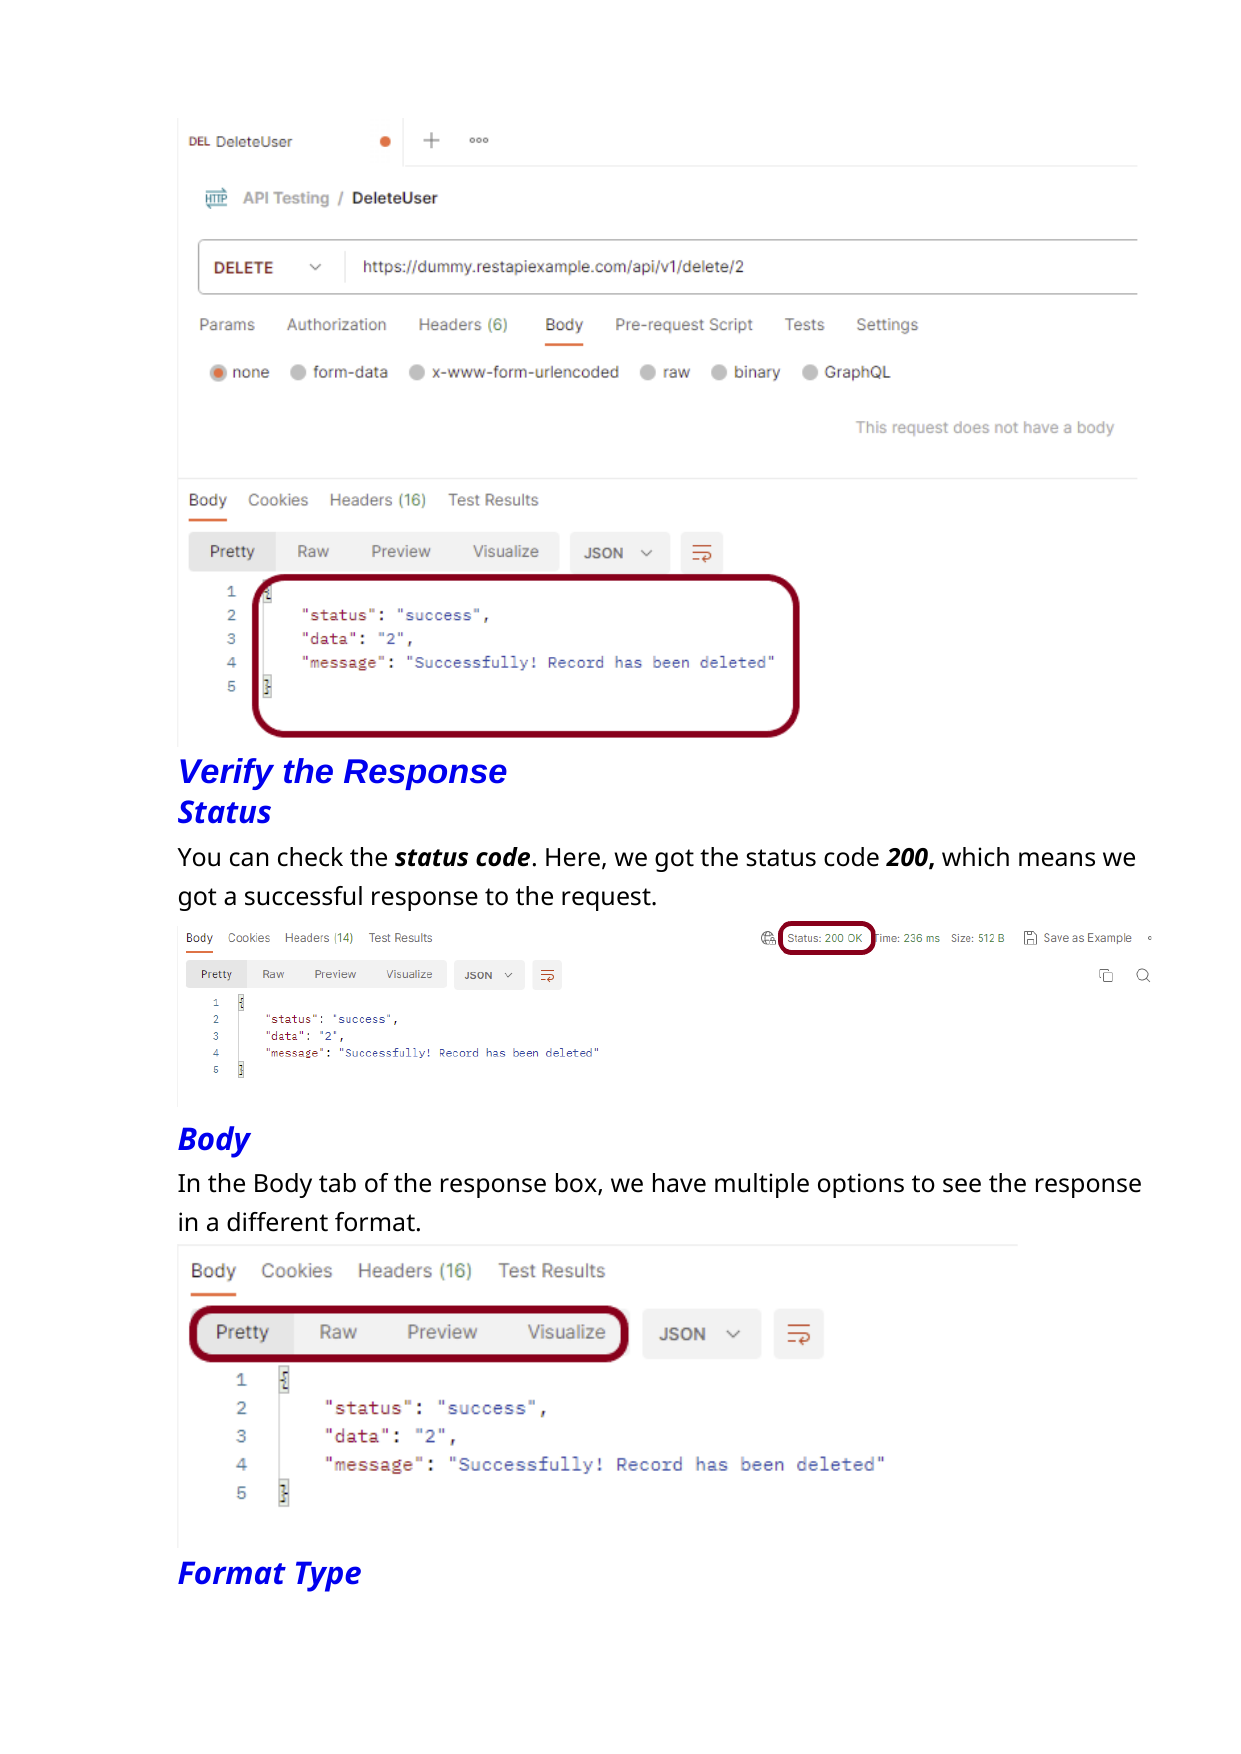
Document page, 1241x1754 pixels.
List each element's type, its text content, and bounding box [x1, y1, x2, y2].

text Body [177, 1117, 1152, 1159]
picture [177, 118, 1152, 747]
text Format Type [177, 1551, 1152, 1594]
text Status [177, 791, 1152, 833]
text You can check the status code. Here, we got the status code 200, which means we got a successful response to the request. [177, 839, 1152, 913]
subtitle Verify the Response [177, 751, 1152, 791]
picture [177, 917, 1152, 1113]
text In the Body tab of the response box, we have multiple options to see the response in a different format. [177, 1166, 1152, 1239]
picture [177, 1244, 1018, 1548]
